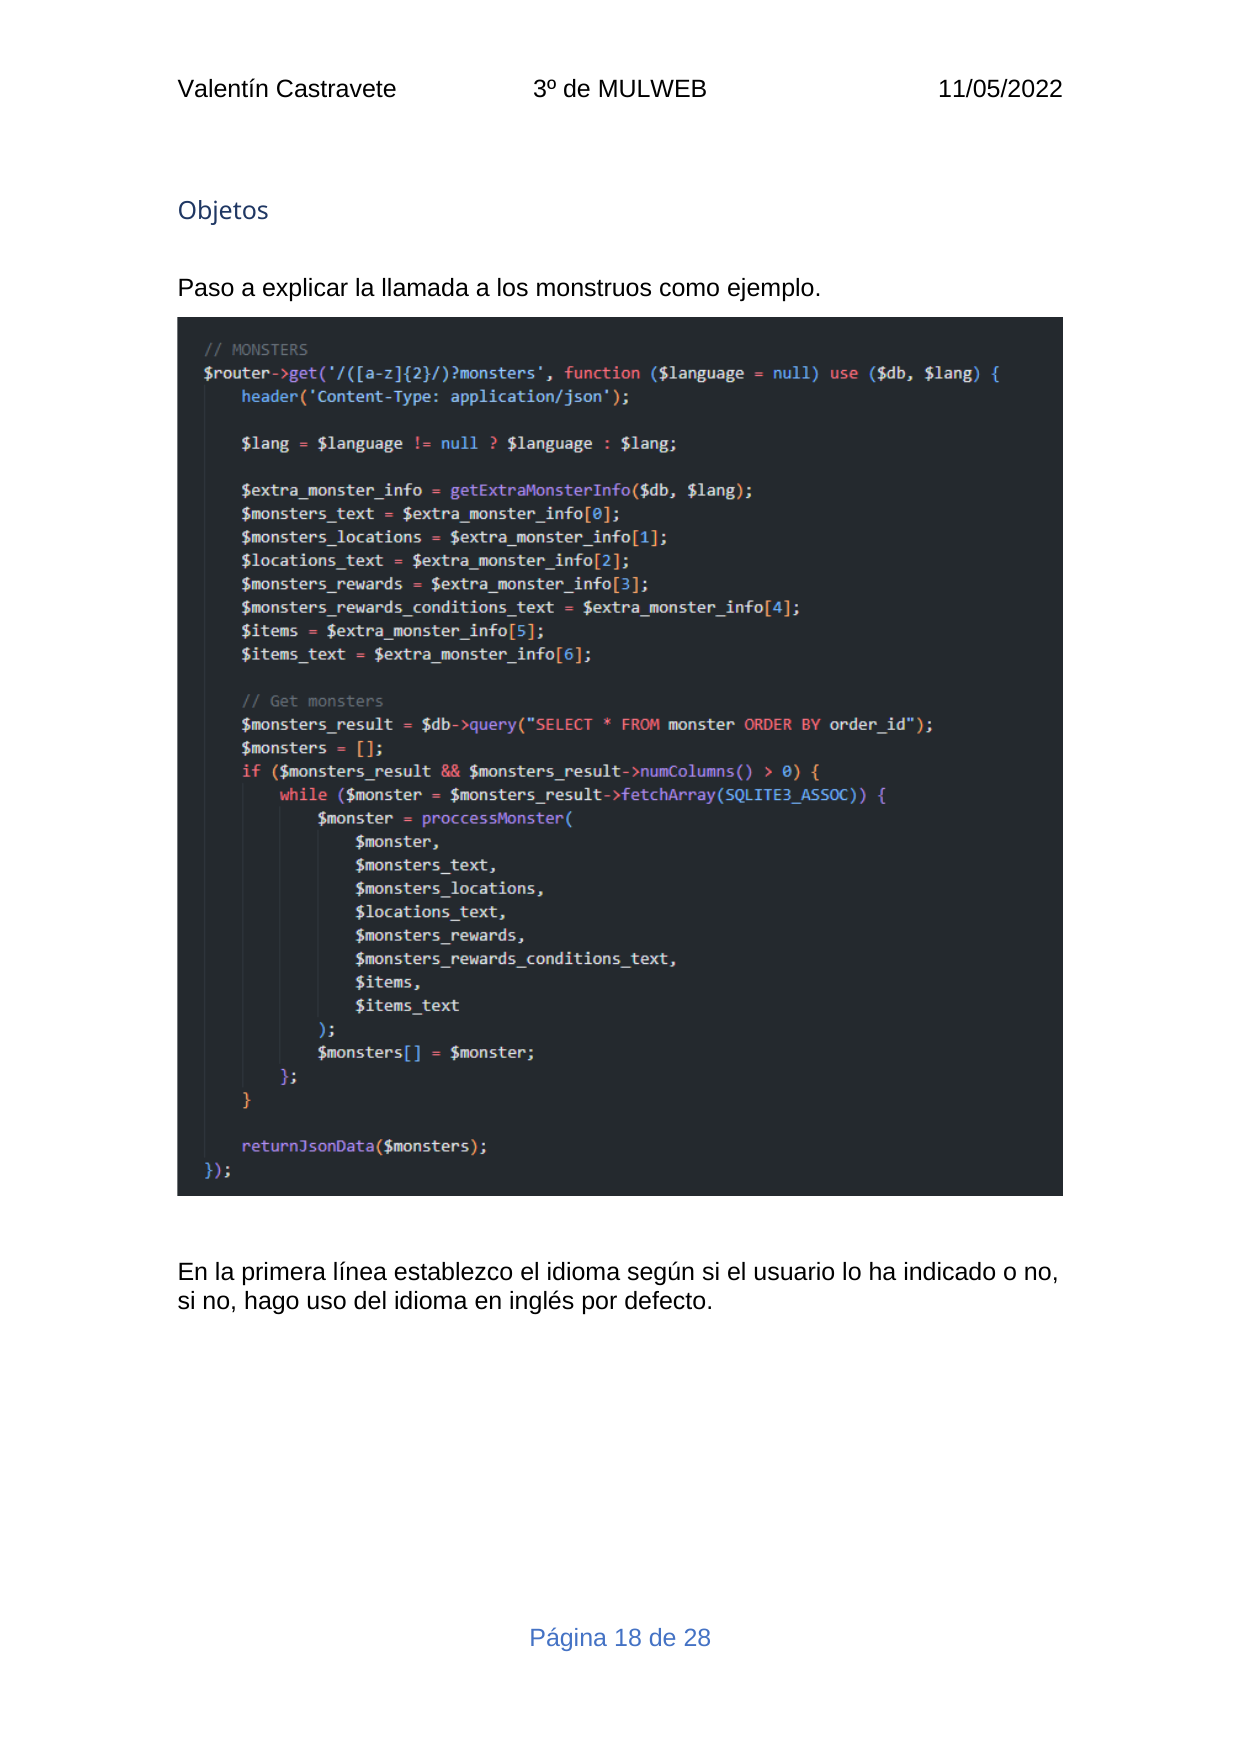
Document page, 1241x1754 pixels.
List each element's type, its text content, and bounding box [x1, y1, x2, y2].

text Paso a explicar la llamada a los monstruos como ejemplo. [177, 272, 1063, 301]
text En la primera línea establezco el idioma según si el usuario lo ha indicado o no, si no, hago uso del idioma en inglés por defecto. [177, 1257, 1063, 1315]
picture [177, 317, 1063, 1196]
subtitle Objetos [177, 193, 1063, 227]
